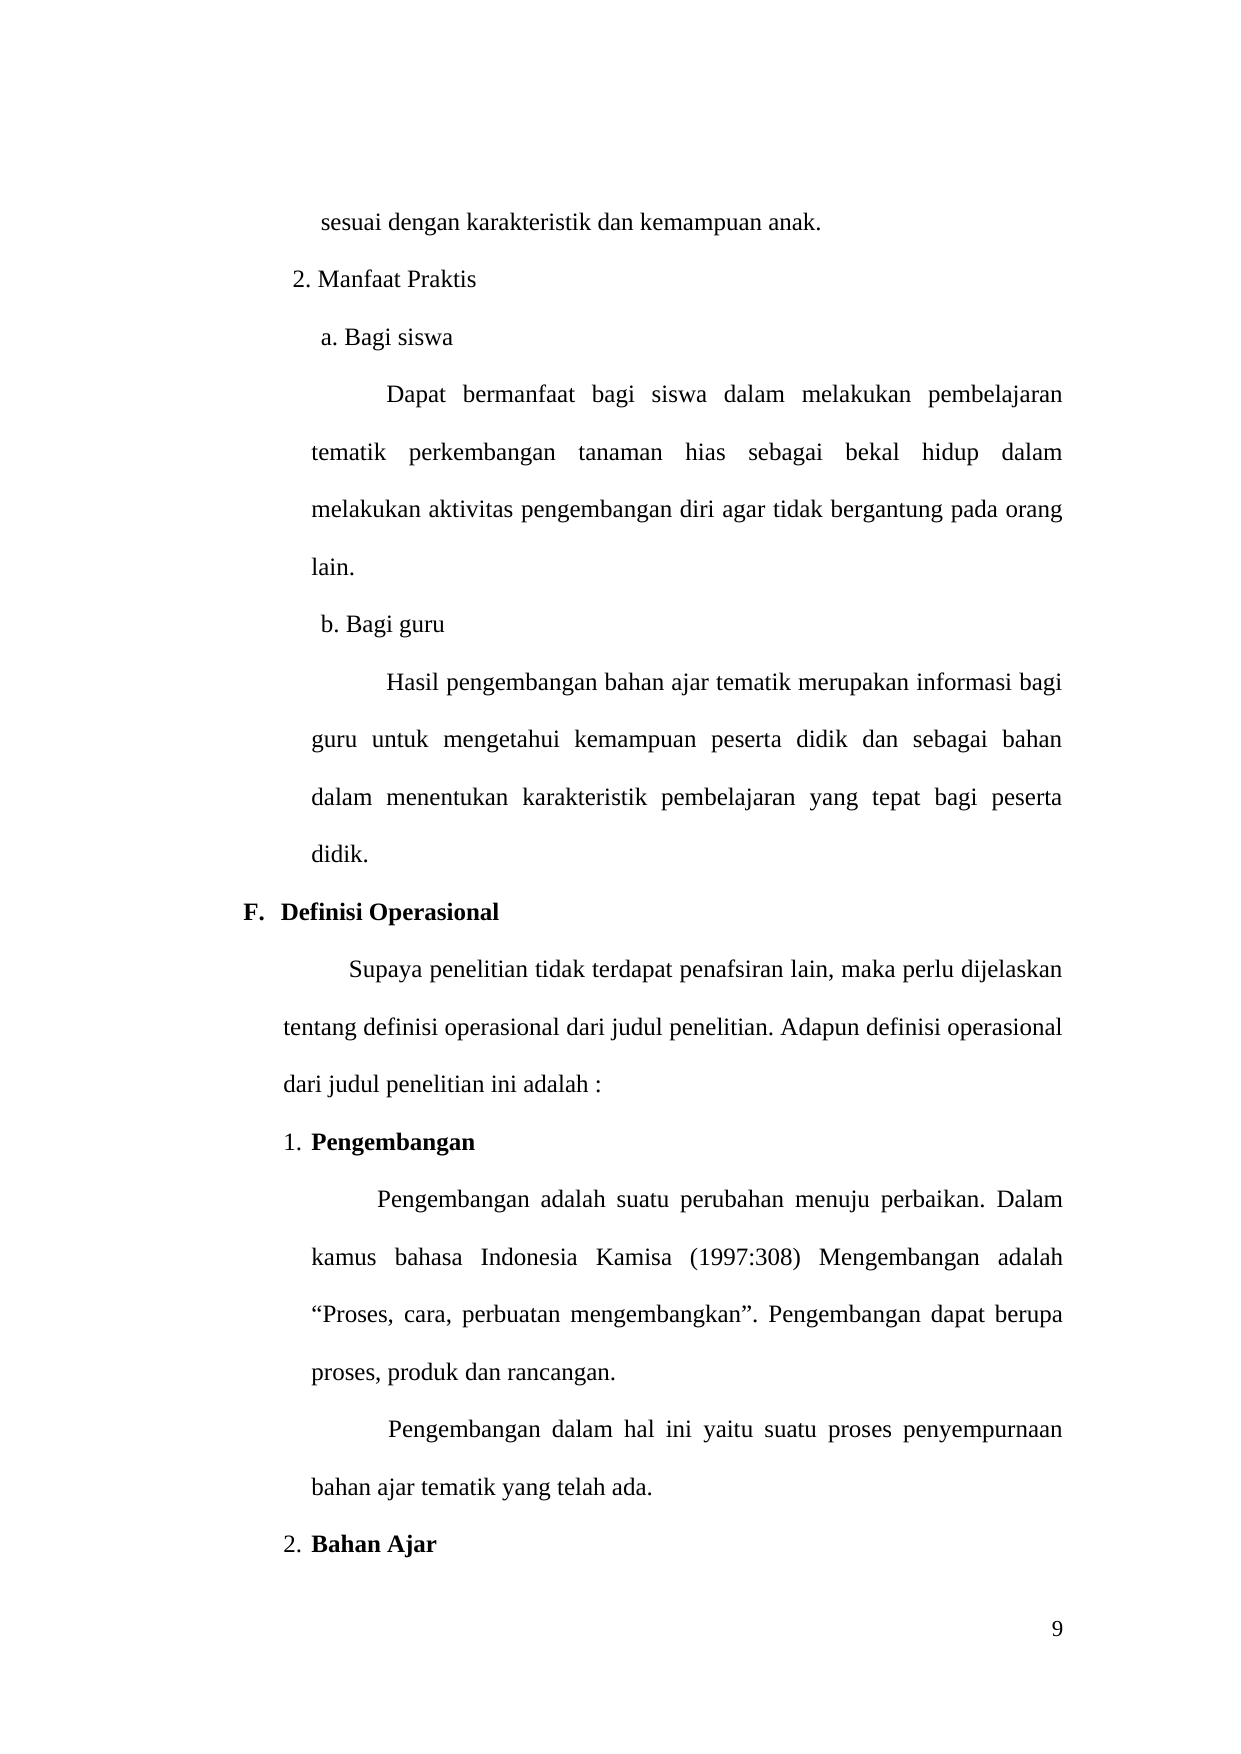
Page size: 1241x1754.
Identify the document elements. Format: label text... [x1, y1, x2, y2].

list Bahan Ajar [283, 1529, 1063, 1558]
text 2. Manfaat Praktis [292, 264, 1063, 293]
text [321, 207, 1063, 236]
list Definisi Operasional [243, 897, 1063, 926]
list Pengembangan [283, 1127, 1063, 1156]
text b. Bagi guru [321, 609, 1063, 638]
list Pengembangan dalam hal ini yaitu suatu proses penyempurnaan bahan ajar tematik yang telah ada. [311, 1414, 1063, 1501]
text Supaya penelitian tidak terdapat penafsiran lain, maka perlu dijelaskan tentang definisi operasional dari judul penelitian. Adapun definisi operasional dari judul penelitian ini adalah : [283, 954, 1063, 1098]
text Hasil pengembangan bahan ajar tematik merupakan informasi bagi guru untuk mengetahui kemampuan peserta didik dan sebagai bahan dalam menentukan karakteristik pembelajaran yang tepat bagi peserta didik. [311, 667, 1063, 868]
text Dapat bermanfaat bagi siswa dalam melakukan pembelajaran tematik perkembangan tanaman hias sebagai bekal hidup dalam melakukan aktivitas pengembangan diri agar tidak bergantung pada orang lain. [311, 379, 1063, 581]
list Pengembangan adalah suatu perubahan menuju perbaikan. Dalam kamus bahasa Indonesia Kamisa (1997:308) Mengembangan adalah “Proses, cara, perbuatan mengembangkan”. Pengembangan dapat berupa proses, produk dan rancangan. [311, 1184, 1063, 1386]
text a. Bagi siswa [321, 322, 1063, 351]
